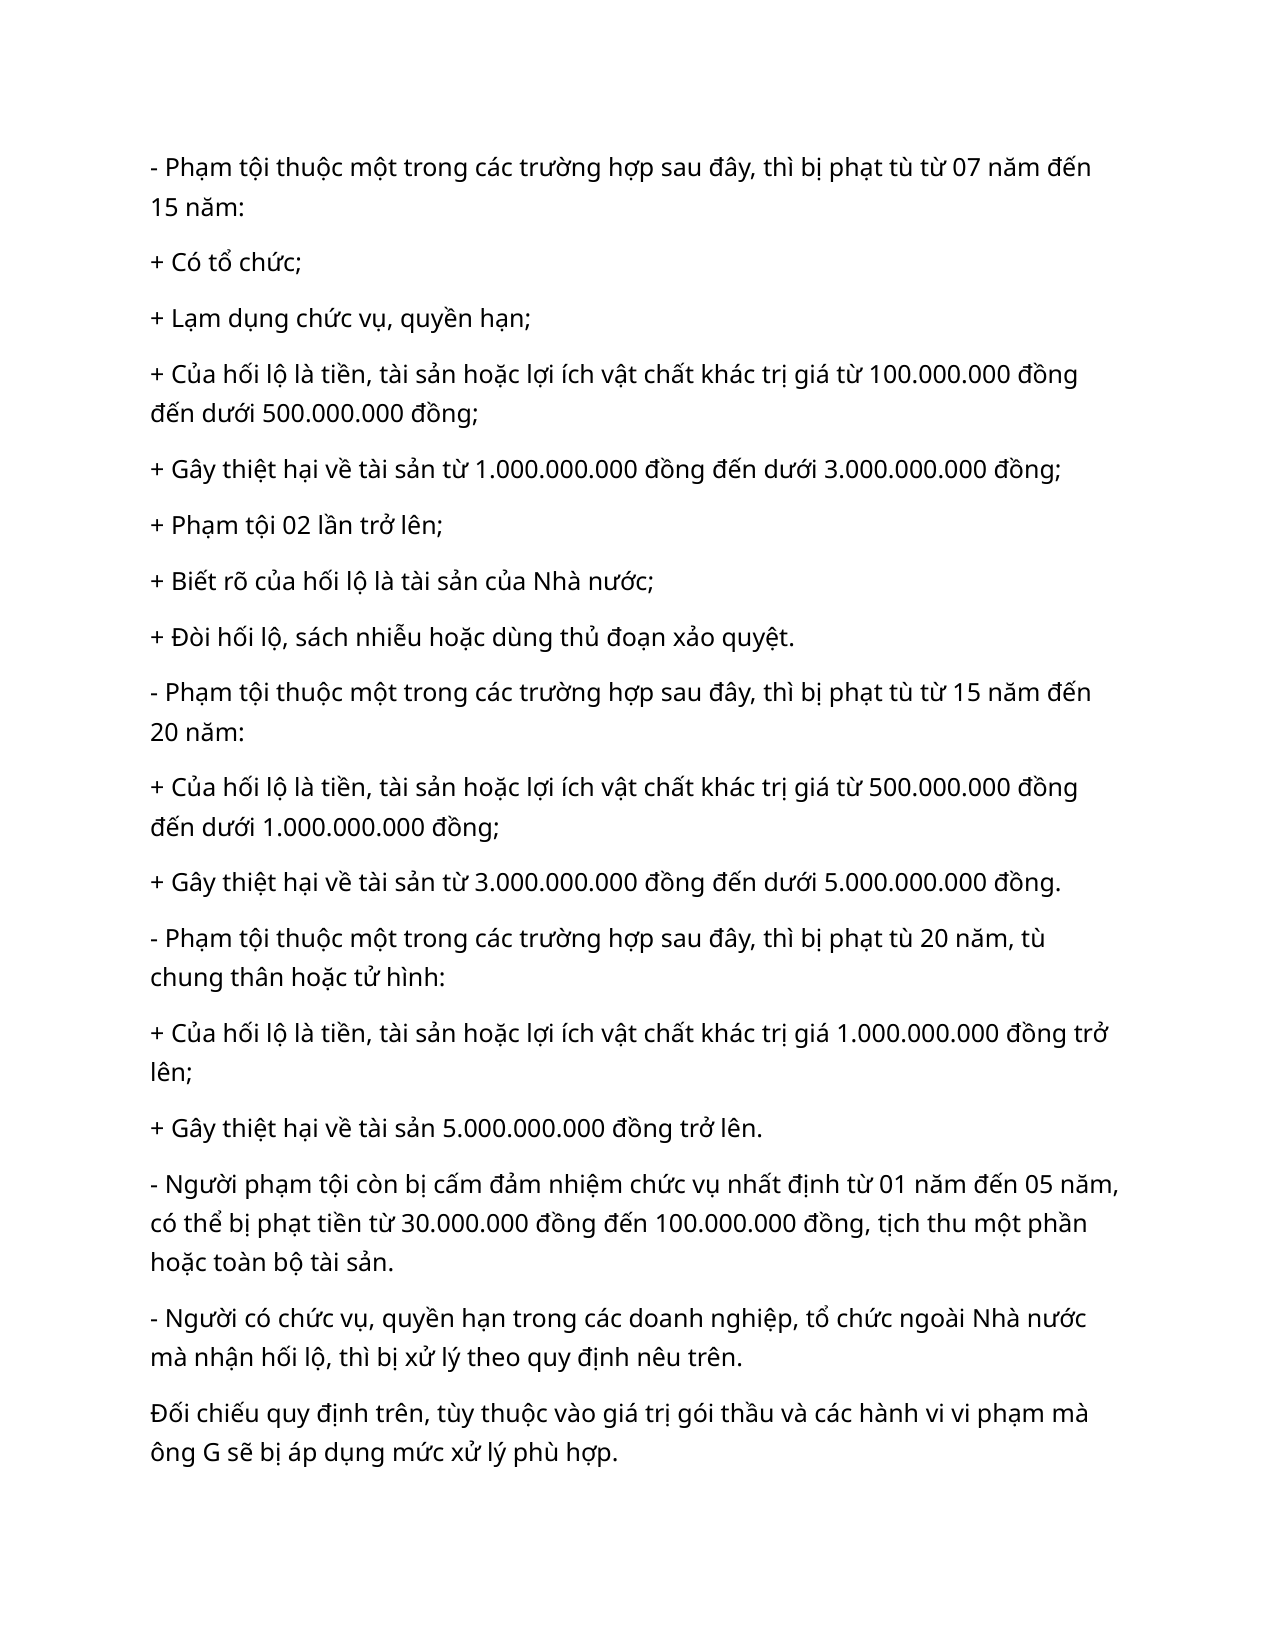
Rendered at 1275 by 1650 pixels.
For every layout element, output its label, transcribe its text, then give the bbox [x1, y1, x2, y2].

text - Phạm tội thuộc một trong các trường hợp sau đây, thì bị phạt tù từ 07 năm đến 15 năm: [150, 150, 1125, 223]
text + Có tổ chức; [150, 245, 1125, 279]
text + Gây thiệt hại về tài sản từ 1.000.000.000 đồng đến dưới 3.000.000.000 đồng; [150, 452, 1125, 486]
text + Của hối lộ là tiền, tài sản hoặc lợi ích vật chất khác trị giá từ 500.000.000 đồng đến dưới 1.000.000.000 đồng; [150, 770, 1125, 843]
text - Phạm tội thuộc một trong các trường hợp sau đây, thì bị phạt tù từ 15 năm đến 20 năm: [150, 675, 1125, 748]
text + Đòi hối lộ, sách nhiễu hoặc dùng thủ đoạn xảo quyệt. [150, 619, 1125, 653]
text - Người có chức vụ, quyền hạn trong các doanh nghiệp, tổ chức ngoài Nhà nước mà nhận hối lộ, thì bị xử lý theo quy định nêu trên. [150, 1301, 1125, 1374]
text + Gây thiệt hại về tài sản từ 3.000.000.000 đồng đến dưới 5.000.000.000 đồng. [150, 865, 1125, 899]
text + Biết rõ của hối lộ là tài sản của Nhà nước; [150, 563, 1125, 597]
text + Lạm dụng chức vụ, quyền hạn; [150, 301, 1125, 335]
text + Của hối lộ là tiền, tài sản hoặc lợi ích vật chất khác trị giá từ 100.000.000 đồng đến dưới 500.000.000 đồng; [150, 357, 1125, 430]
text Đối chiếu quy định trên, tùy thuộc vào giá trị gói thầu và các hành vi vi phạm mà ông G sẽ bị áp dụng mức xử lý phù hợp. [150, 1396, 1125, 1469]
text + Gây thiệt hại về tài sản 5.000.000.000 đồng trở lên. [150, 1111, 1125, 1145]
text + Của hối lộ là tiền, tài sản hoặc lợi ích vật chất khác trị giá 1.000.000.000 đồng trở lên; [150, 1016, 1125, 1089]
text - Người phạm tội còn bị cấm đảm nhiệm chức vụ nhất định từ 01 năm đến 05 năm, có thể bị phạt tiền từ 30.000.000 đồng đến 100.000.000 đồng, tịch thu một phần hoặc toàn bộ tài sản. [150, 1167, 1125, 1279]
text - Phạm tội thuộc một trong các trường hợp sau đây, thì bị phạt tù 20 năm, tù chung thân hoặc tử hình: [150, 921, 1125, 994]
text + Phạm tội 02 lần trở lên; [150, 507, 1125, 542]
